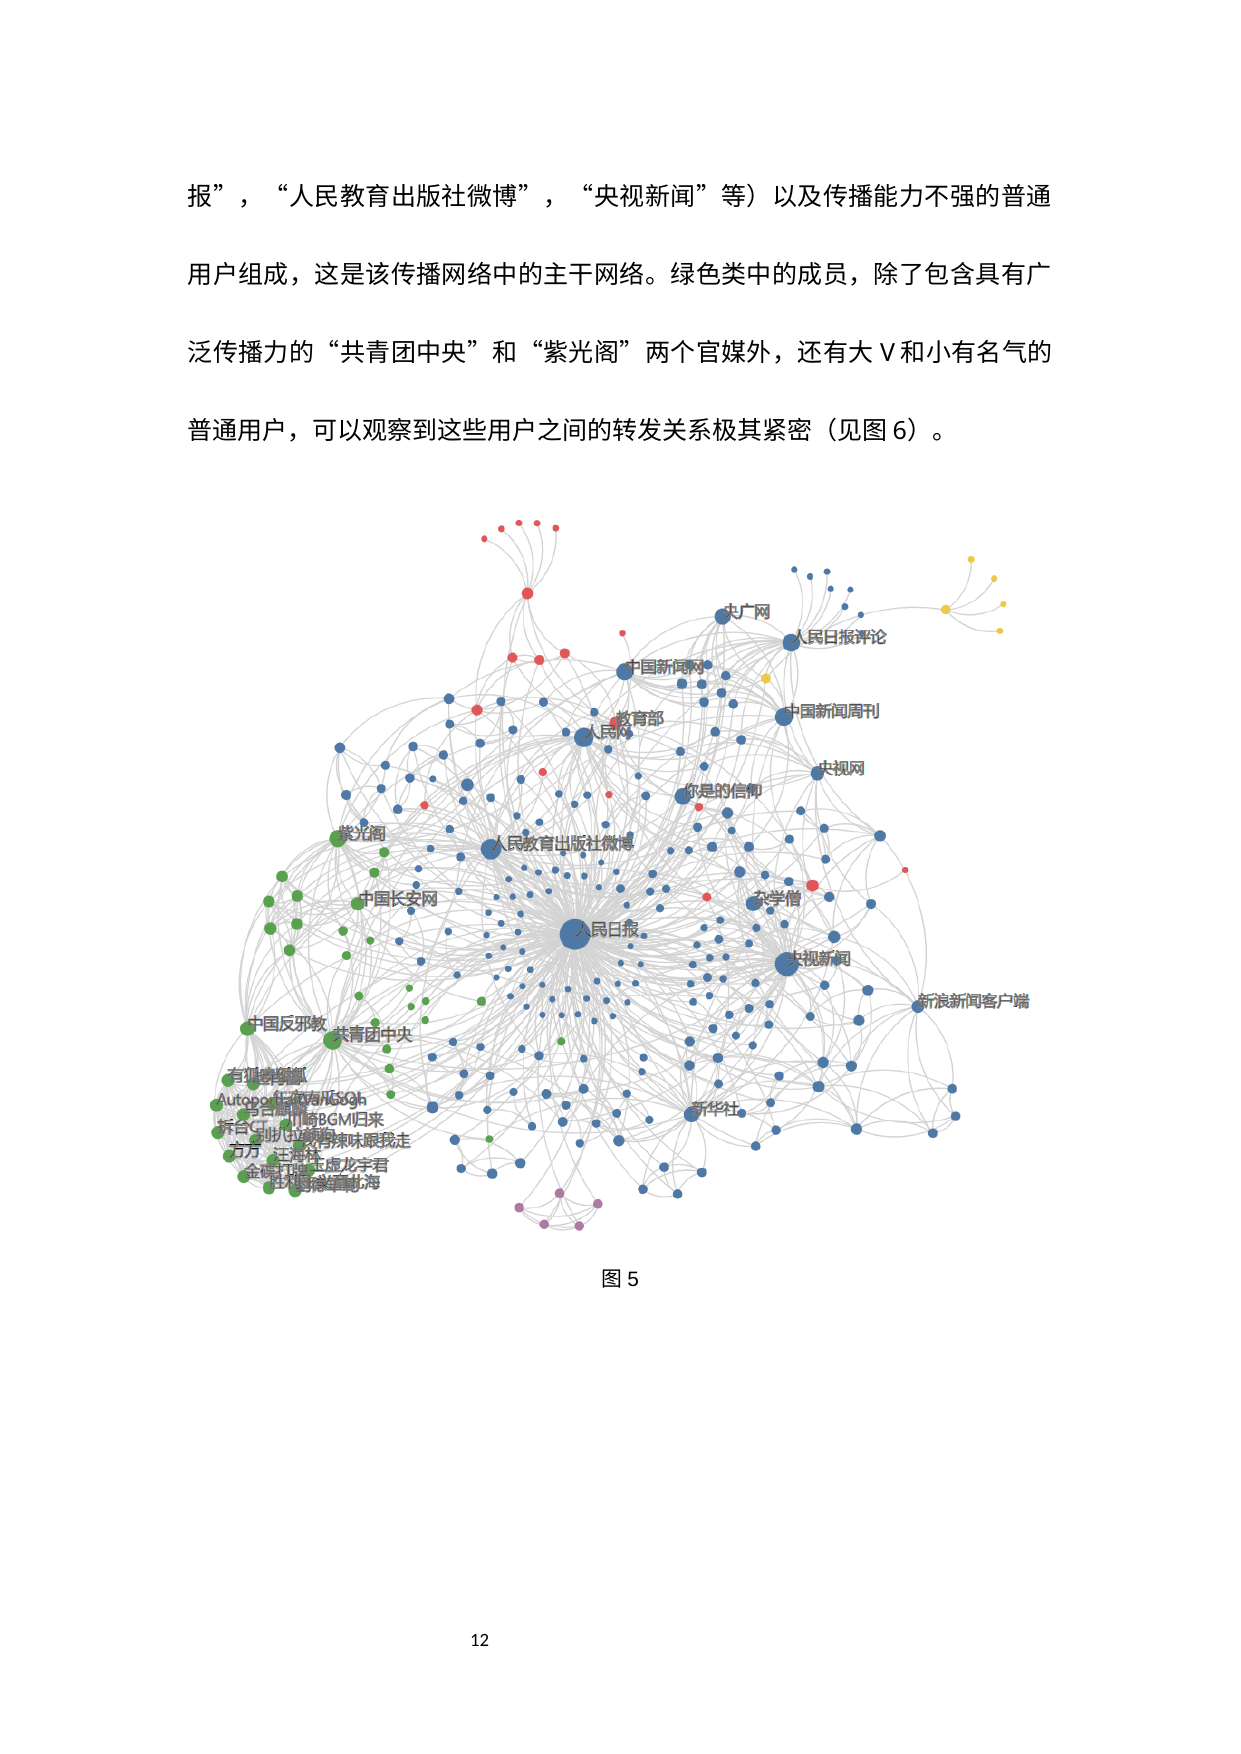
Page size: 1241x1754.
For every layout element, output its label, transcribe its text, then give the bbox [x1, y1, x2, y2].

picture [187, 467, 1053, 1236]
text 图 5 [187, 1261, 1053, 1294]
